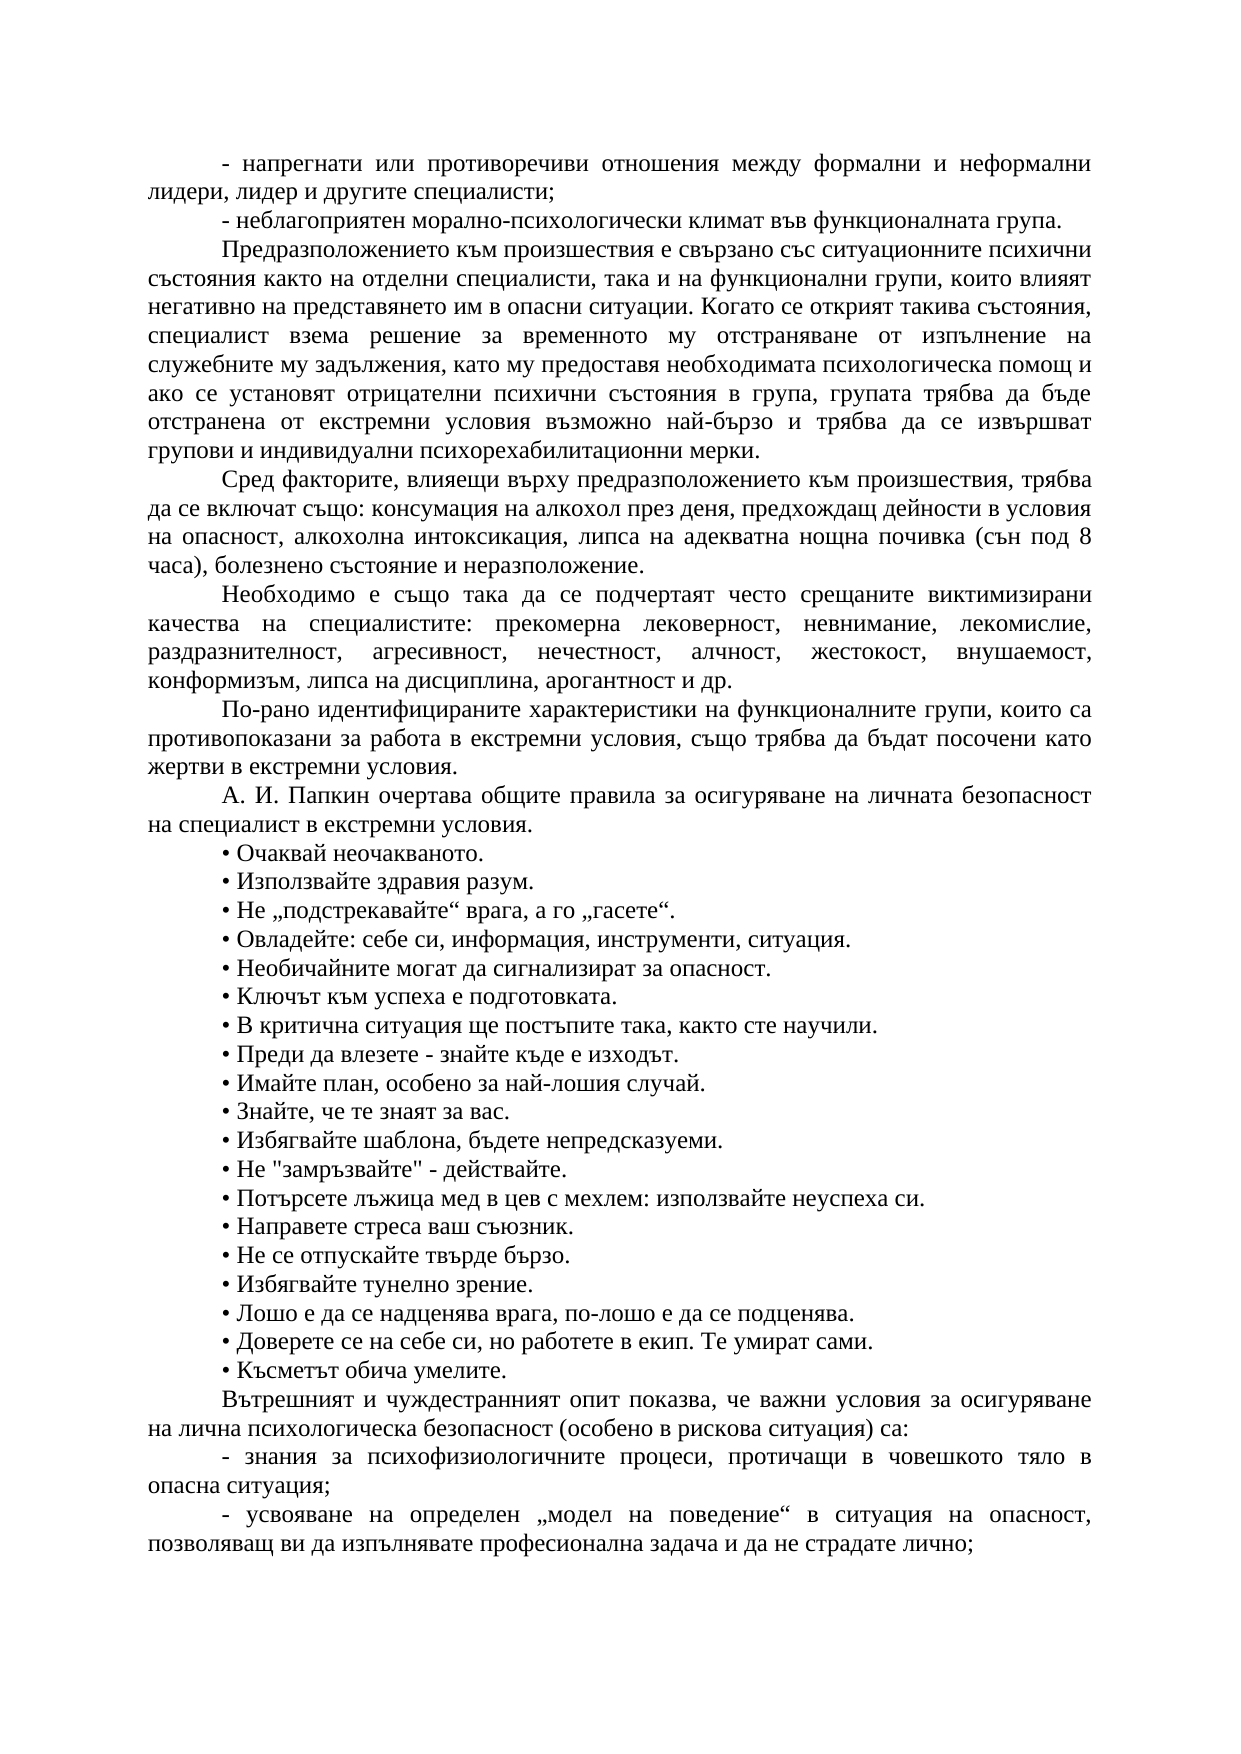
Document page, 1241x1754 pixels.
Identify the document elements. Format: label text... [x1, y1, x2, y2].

text • Необичайните могат да сигнализират за опасност. [148, 953, 1093, 981]
text • Овладейте: себе си, информация, инструменти, ситуация. [148, 924, 1093, 953]
text • Избягвайте тунелно зрение. [148, 1269, 1093, 1298]
text - усвояване на определен „модел на поведение“ в ситуация на опасност, позволяващ ви да изпълнявате професионална задача и да не страдате лично; [148, 1499, 1093, 1556]
text Вътрешният и чуждестранният опит показва, че важни условия за осигуряване на лична психологическа безопасност (особено в рискова ситуация) са: [148, 1384, 1093, 1441]
text - напрегнати или противоречиви отношения между формални и неформални лидери, лидер и другите специалисти; [148, 148, 1093, 205]
text По-рано идентифицираните характеристики на функционалните групи, които са противопоказани за работа в екстремни условия, също трябва да бъдат посочени като жертви в екстремни условия. [148, 694, 1093, 780]
text Сред факторите, влияещи върху предразположението към произшествия, трябва да се включат също: консумация на алкохол през деня, предхождащ дейности в условия на опасност, алкохолна интоксикация, липса на адекватна нощна почивка (сън под 8 часа), болезнено състояние и неразположение. [148, 464, 1093, 579]
text • Лошо е да се надценява врага, по-лошо е да се подценява. [148, 1298, 1093, 1326]
text • Потърсете лъжица мед в цев с мехлем: използвайте неуспеха си. [148, 1183, 1093, 1211]
text • Не се отпускайте твърде бързо. [148, 1240, 1093, 1269]
text - знания за психофизиологичните процеси, протичащи в човешкото тяло в опасна ситуация; [148, 1441, 1093, 1499]
text • Очаквай неочакваното. [148, 838, 1093, 866]
text Необходимо е също така да се подчертаят често срещаните виктимизирани качества на специалистите: прекомерна лековерност, невнимание, лекомислие, раздразнителност, агресивност, нечестност, алчност, жестокост, внушаемост, конформизъм, липса на дисциплина, арогантност и др. [148, 579, 1093, 694]
text • В критична ситуация ще постъпите така, както сте научили. [148, 1010, 1093, 1039]
text • Ключът към успеха е подготовката. [148, 981, 1093, 1010]
text А. И. Папкин очертава общите правила за осигуряване на личната безопасност на специалист в екстремни условия. [148, 780, 1093, 838]
text - неблагоприятен морално-психологически климат във функционалната група. [148, 205, 1093, 234]
text • Използвайте здравия разум. [148, 866, 1093, 895]
text • Избягвайте шаблона, бъдете непредсказуеми. [148, 1125, 1093, 1154]
text • Не „подстрекавайте“ врага, а го „гасете“. [148, 895, 1093, 924]
text • Късметът обича умелите. [148, 1355, 1093, 1384]
text Предразположението към произшествия е свързано със ситуационните психични състояния както на отделни специалисти, така и на функционални групи, които влияят негативно на представянето им в опасни ситуации. Когато се открият такива състояния, специалист взема решение за временното му отстраняване от изпълнение на служебните му задължения, като му предоставя необходимата психологическа помощ и ако се установят отрицателни психични състояния в група, групата трябва да бъде отстранена от екстремни условия възможно най-бързо и трябва да се извършват групови и индивидуални психорехабилитационни мерки. [148, 234, 1093, 464]
text • Доверете се на себе си, но работете в екип. Те умират сами. [148, 1326, 1093, 1355]
text • Имайте план, особено за най-лошия случай. [148, 1068, 1093, 1096]
text • Направете стреса ваш съюзник. [148, 1211, 1093, 1240]
text • Знайте, че те знаят за вас. [148, 1096, 1093, 1125]
text • Не "замръзвайте" - действайте. [148, 1154, 1093, 1183]
text • Преди да влезете - знайте къде е изходът. [148, 1039, 1093, 1068]
